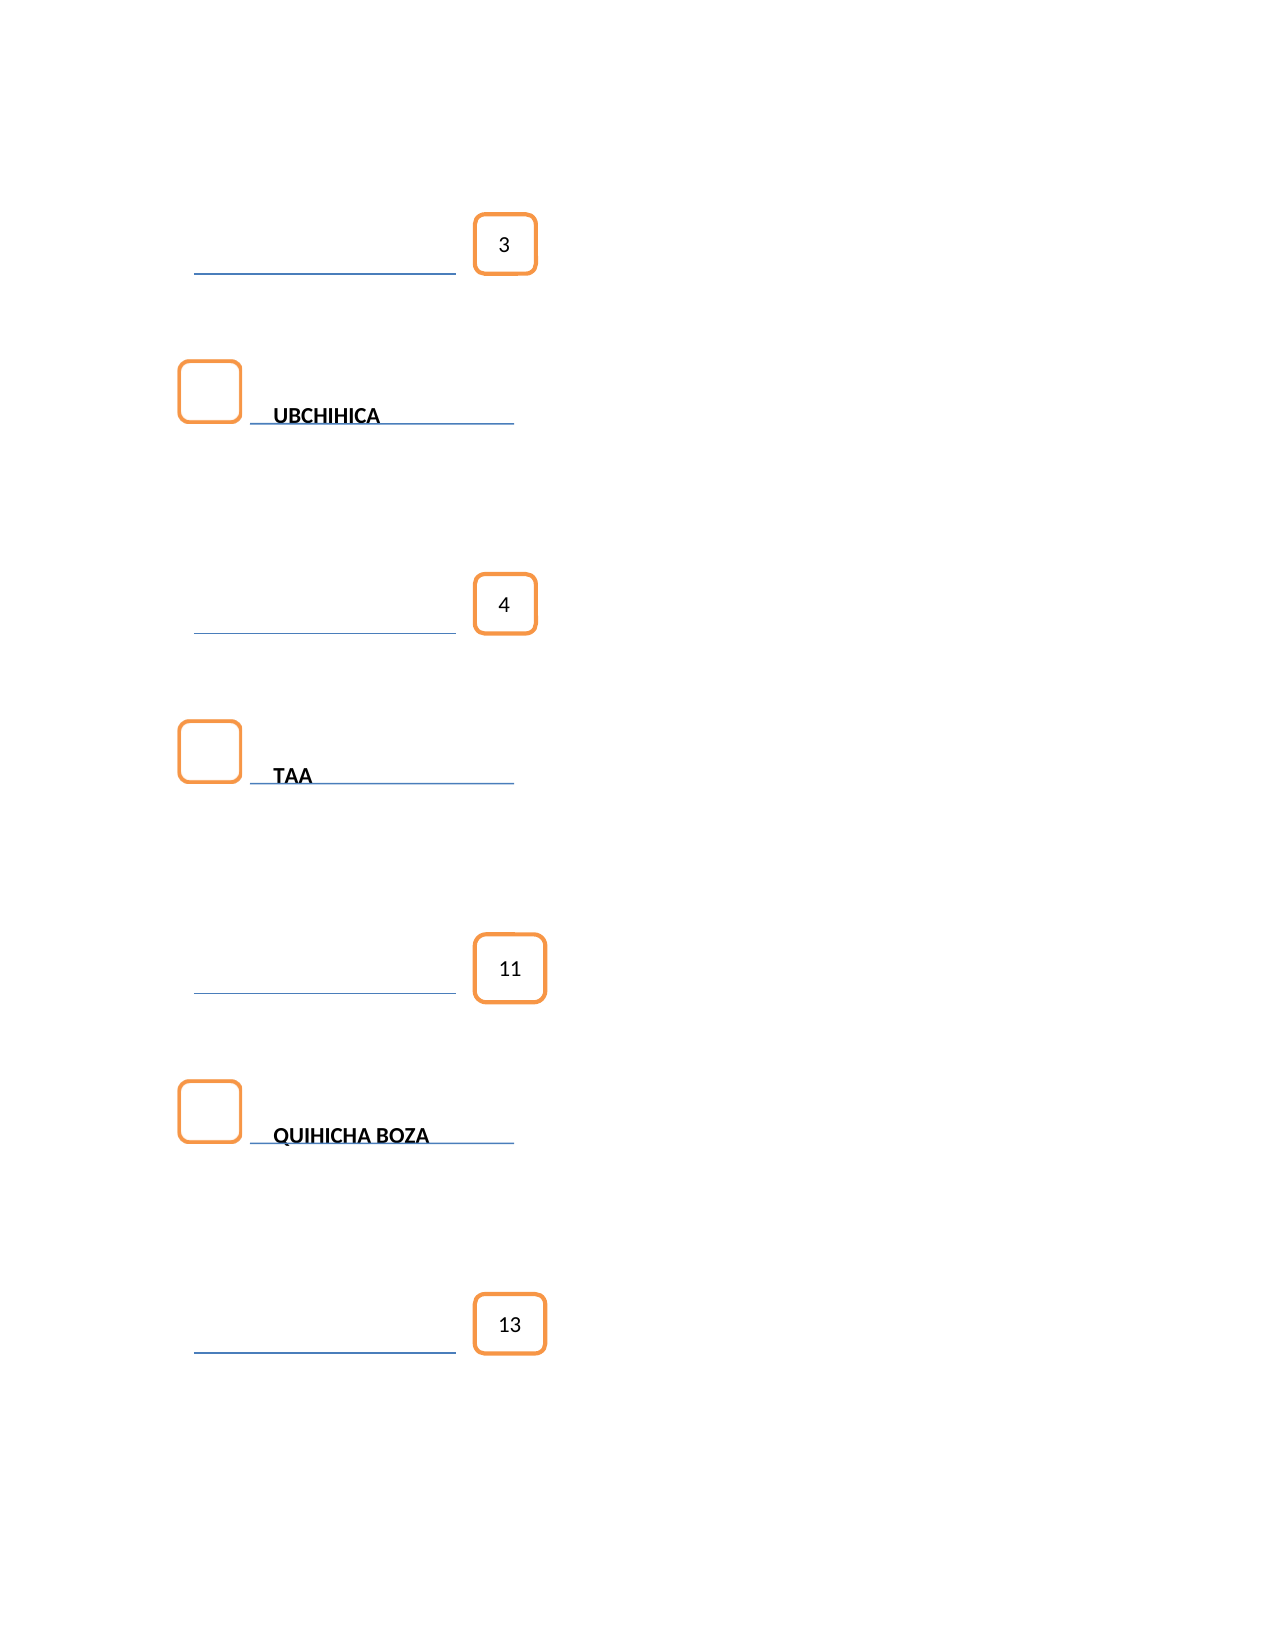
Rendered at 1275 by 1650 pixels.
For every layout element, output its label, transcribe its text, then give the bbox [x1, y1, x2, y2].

text UBCHIHICA [177, 360, 1098, 429]
text QUIHICHA BOZA [177, 1079, 1098, 1149]
picture [177, 1079, 243, 1144]
text TAA [177, 719, 1098, 789]
picture [177, 719, 243, 784]
picture [177, 359, 243, 424]
